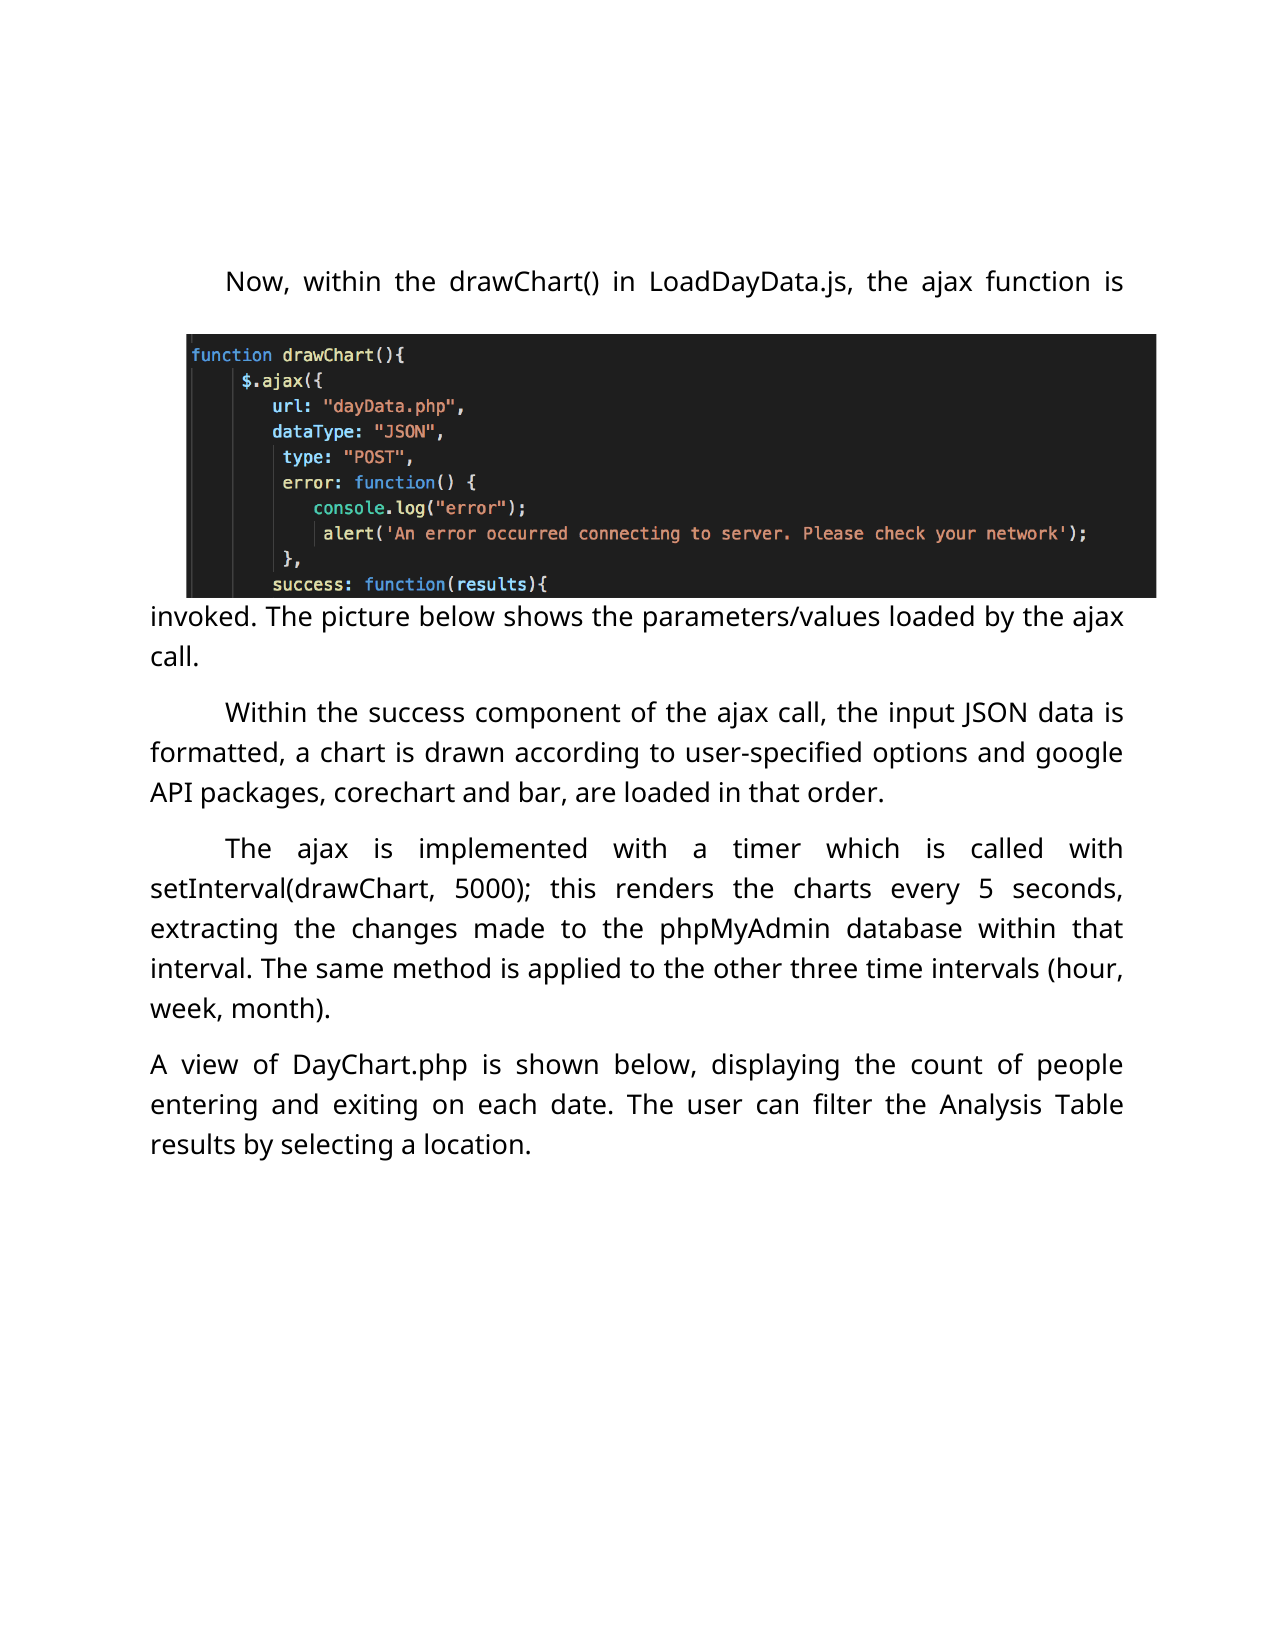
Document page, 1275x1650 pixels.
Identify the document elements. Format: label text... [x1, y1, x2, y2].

text A view of DayChart.php is shown below, displaying the count of people entering and exiting on each date. The user can filter the Analysis Table results by selecting a location. [150, 1046, 1125, 1162]
text The ajax is implemented with a timer which is called with setInterval(drawChart, 5000); this renders the charts every 5 seconds, extracting the changes made to the phpMyAdmin database within that interval. The same method is applied to the other three time intervals (hour, week, month). [150, 830, 1125, 1026]
text Within the success component of the ajax call, the input JSON data is formatted, a chart is drawn according to user-specified options and google API packages, corechart and bar, are loaded in that order. [150, 694, 1125, 810]
picture [185, 334, 1155, 597]
